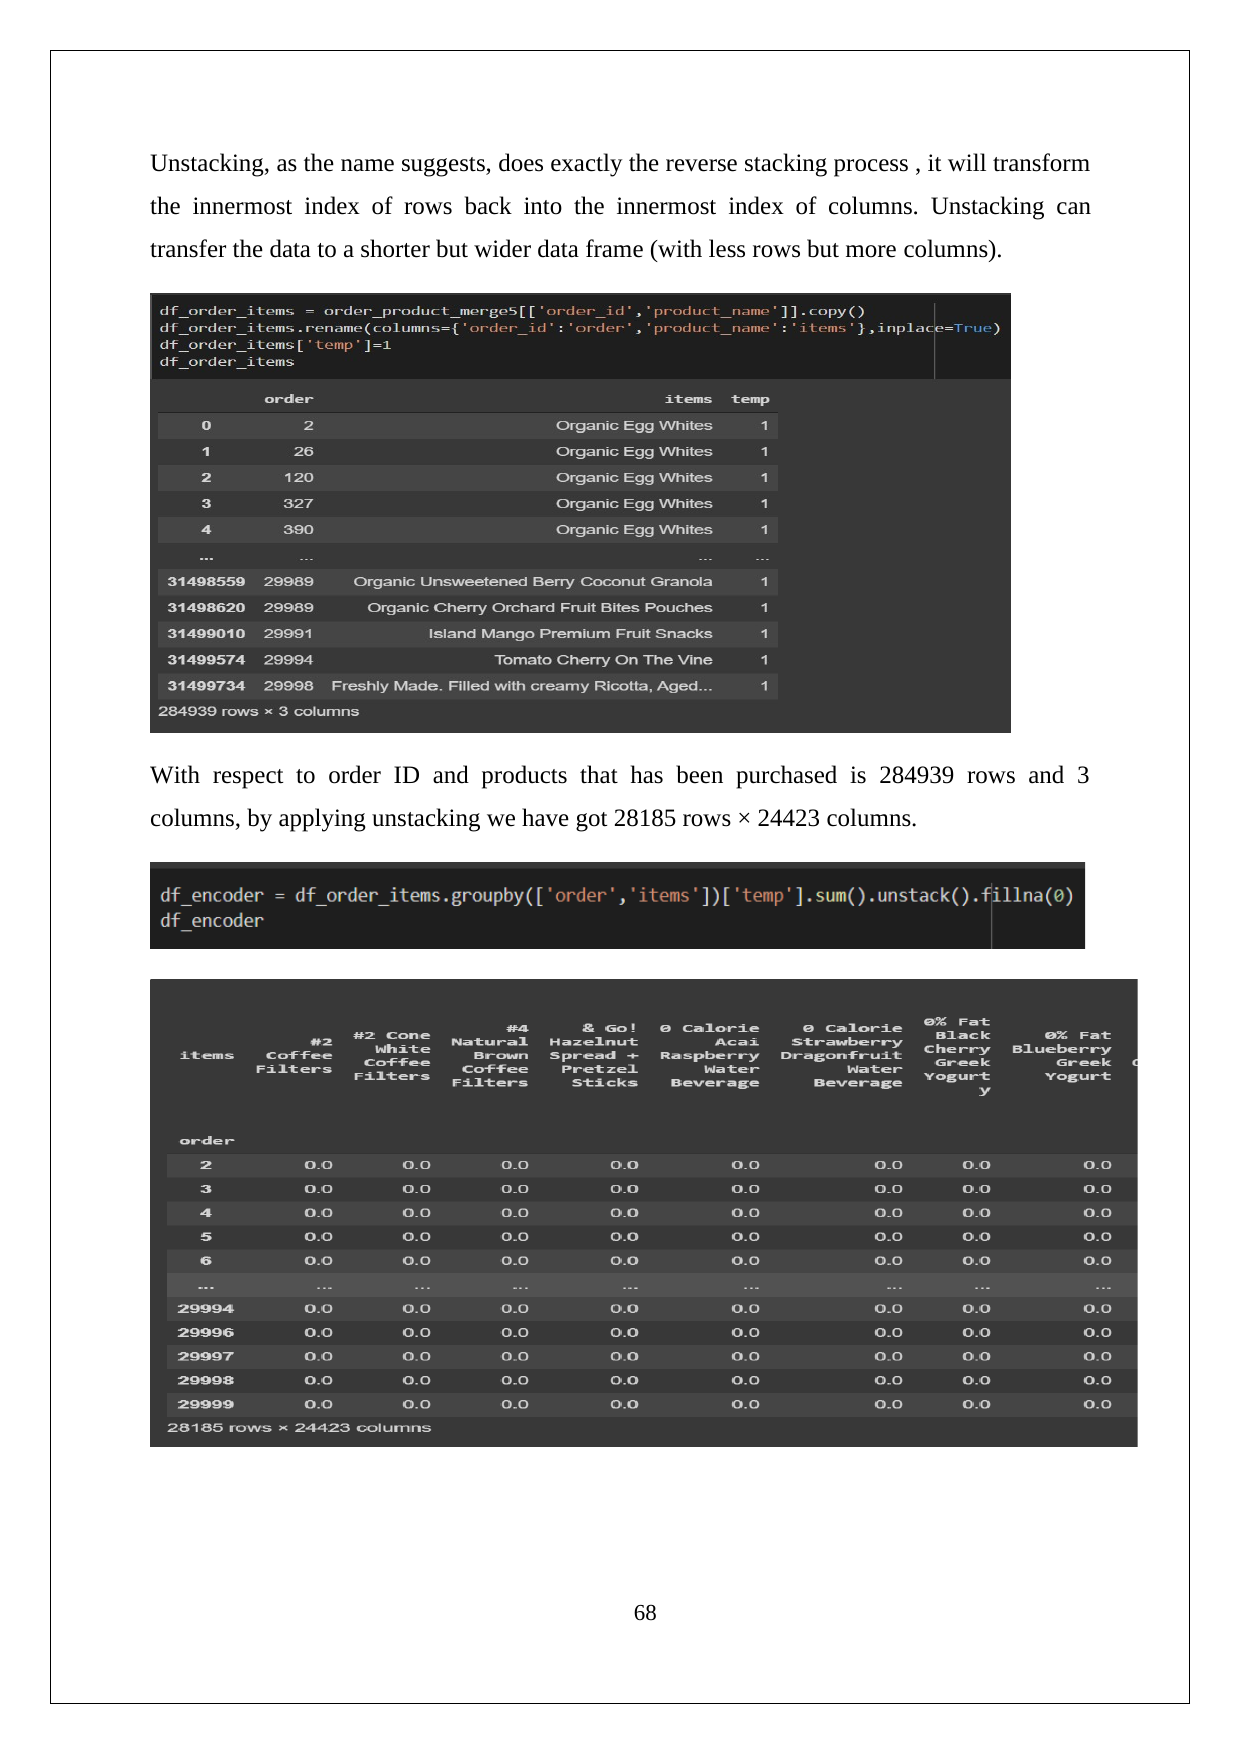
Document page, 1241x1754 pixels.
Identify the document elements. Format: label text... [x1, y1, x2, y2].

picture [150, 293, 1011, 733]
picture [150, 979, 1138, 1447]
text With respect to order ID and products that has been purchased is 284939 rows and 3 columns, by applying unstacking we have got 28185 rows × 24423 columns. [150, 760, 1090, 832]
text Unstacking, as the name suggests, does exactly the reverse stacking process , it will transform the innermost index of rows back into the innermost index of columns. Unstacking can transfer the data to a shorter but wider data frame (with less rows but more columns). [150, 148, 1091, 263]
picture [150, 862, 1086, 949]
